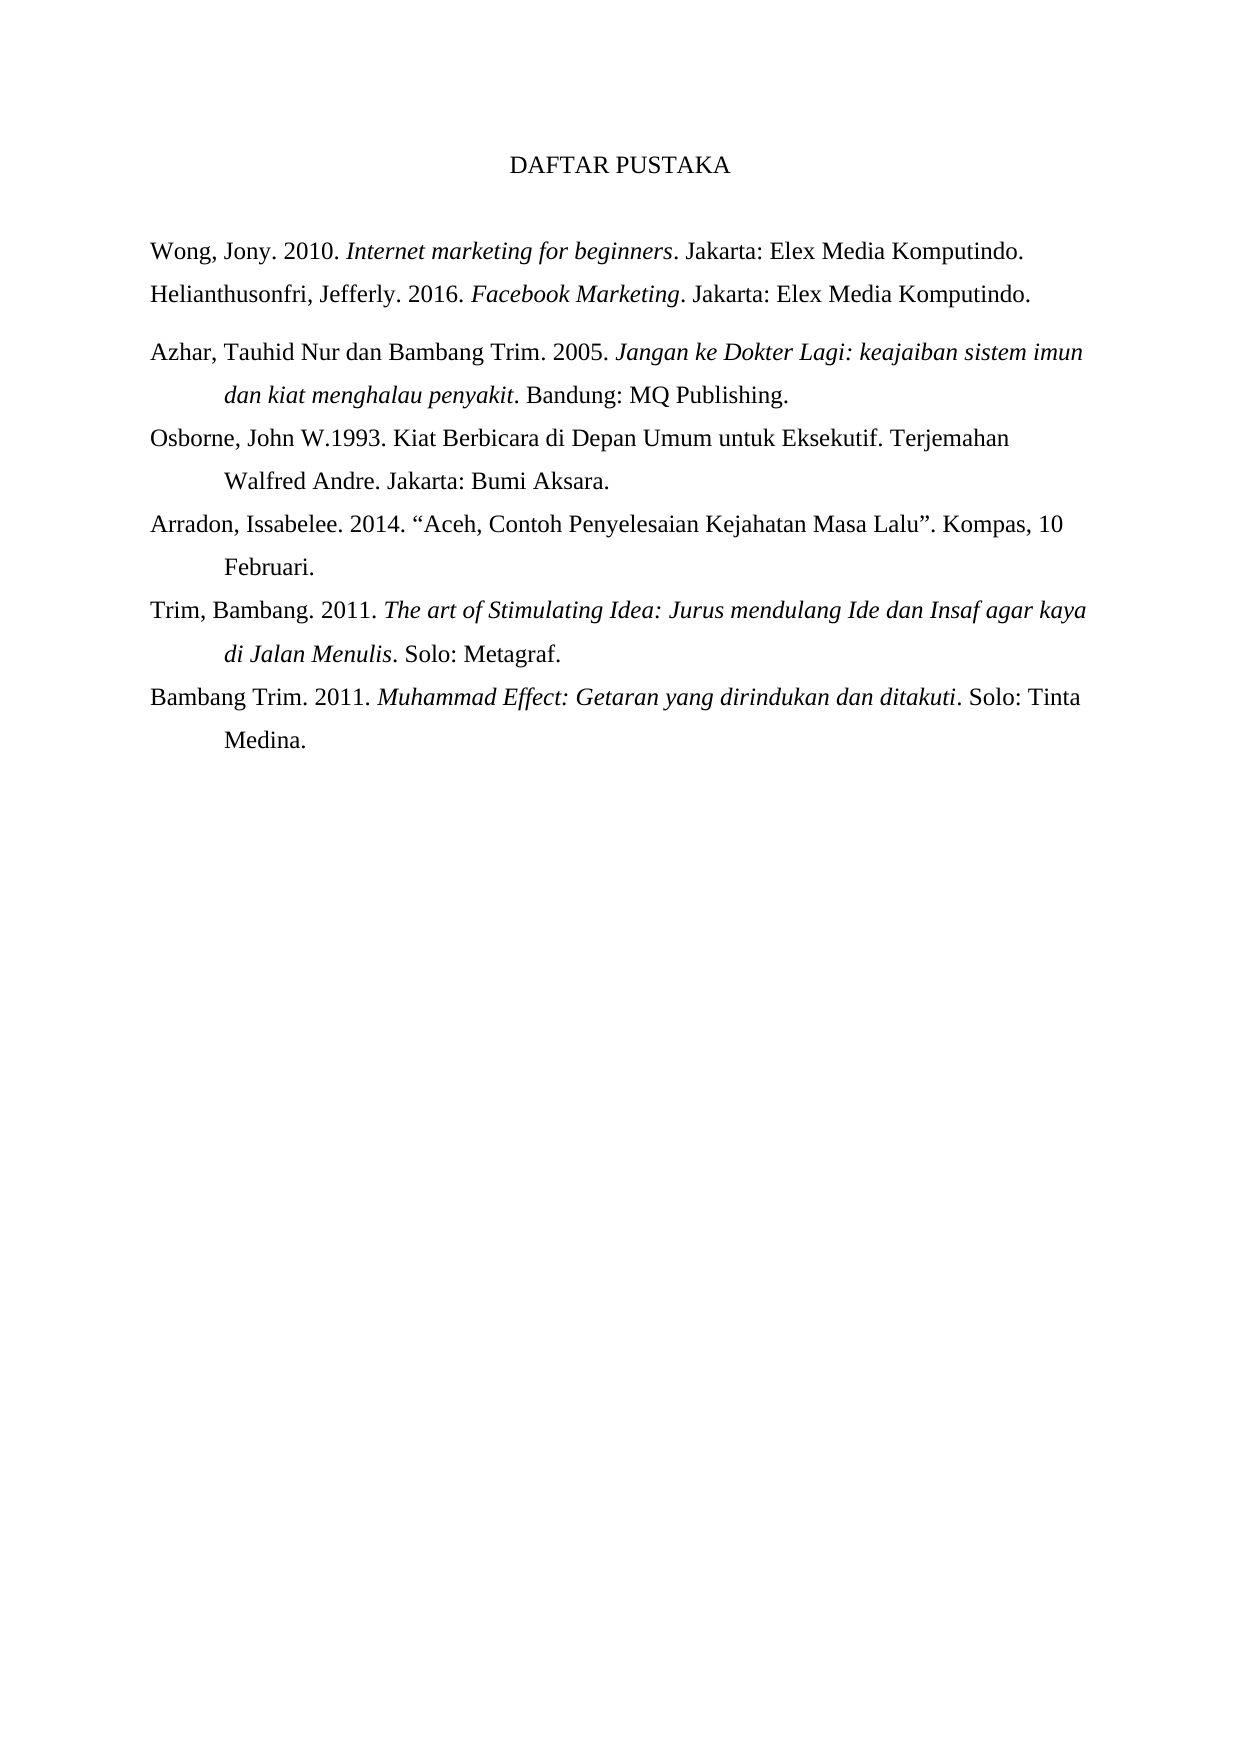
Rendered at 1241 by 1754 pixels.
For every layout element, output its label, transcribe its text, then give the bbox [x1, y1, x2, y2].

text Trim, Bambang. 2011. The art of Stimulating Idea: Jurus mendulang Ide dan Insaf agar kaya di Jalan Menulis. Solo: Metagraf. [150, 596, 1090, 667]
text Bambang Trim. 2011. Muhammad Effect: Getaran yang dirindukan dan ditakuti. Solo: Tinta Medina. [150, 682, 1090, 754]
text Helianthusonfri, Jefferly. 2016. Facebook Marketing. Jakarta: Elex Media Komputindo. [150, 279, 1090, 308]
text DAFTAR PUSTAKA [150, 150, 1090, 179]
text Osborne, John W.1993. Kiat Berbicara di Depan Umum untuk Eksekutif. Terjemahan Walfred Andre. Jakarta: Bumi Aksara. [150, 423, 1090, 495]
text Wong, Jony. 2010. Internet marketing for beginners. Jakarta: Elex Media Komputindo. [150, 236, 1090, 265]
text Azhar, Tauhid Nur dan Bambang Trim. 2005. Jangan ke Dokter Lagi: keajaiban sistem imun dan kiat menghalau penyakit. Bandung: MQ Publishing. [150, 337, 1090, 409]
text Arradon, Issabelee. 2014. “Aceh, Contoh Penyelesaian Kejahatan Masa Lalu”. Kompas, 10 Februari. [150, 509, 1090, 581]
